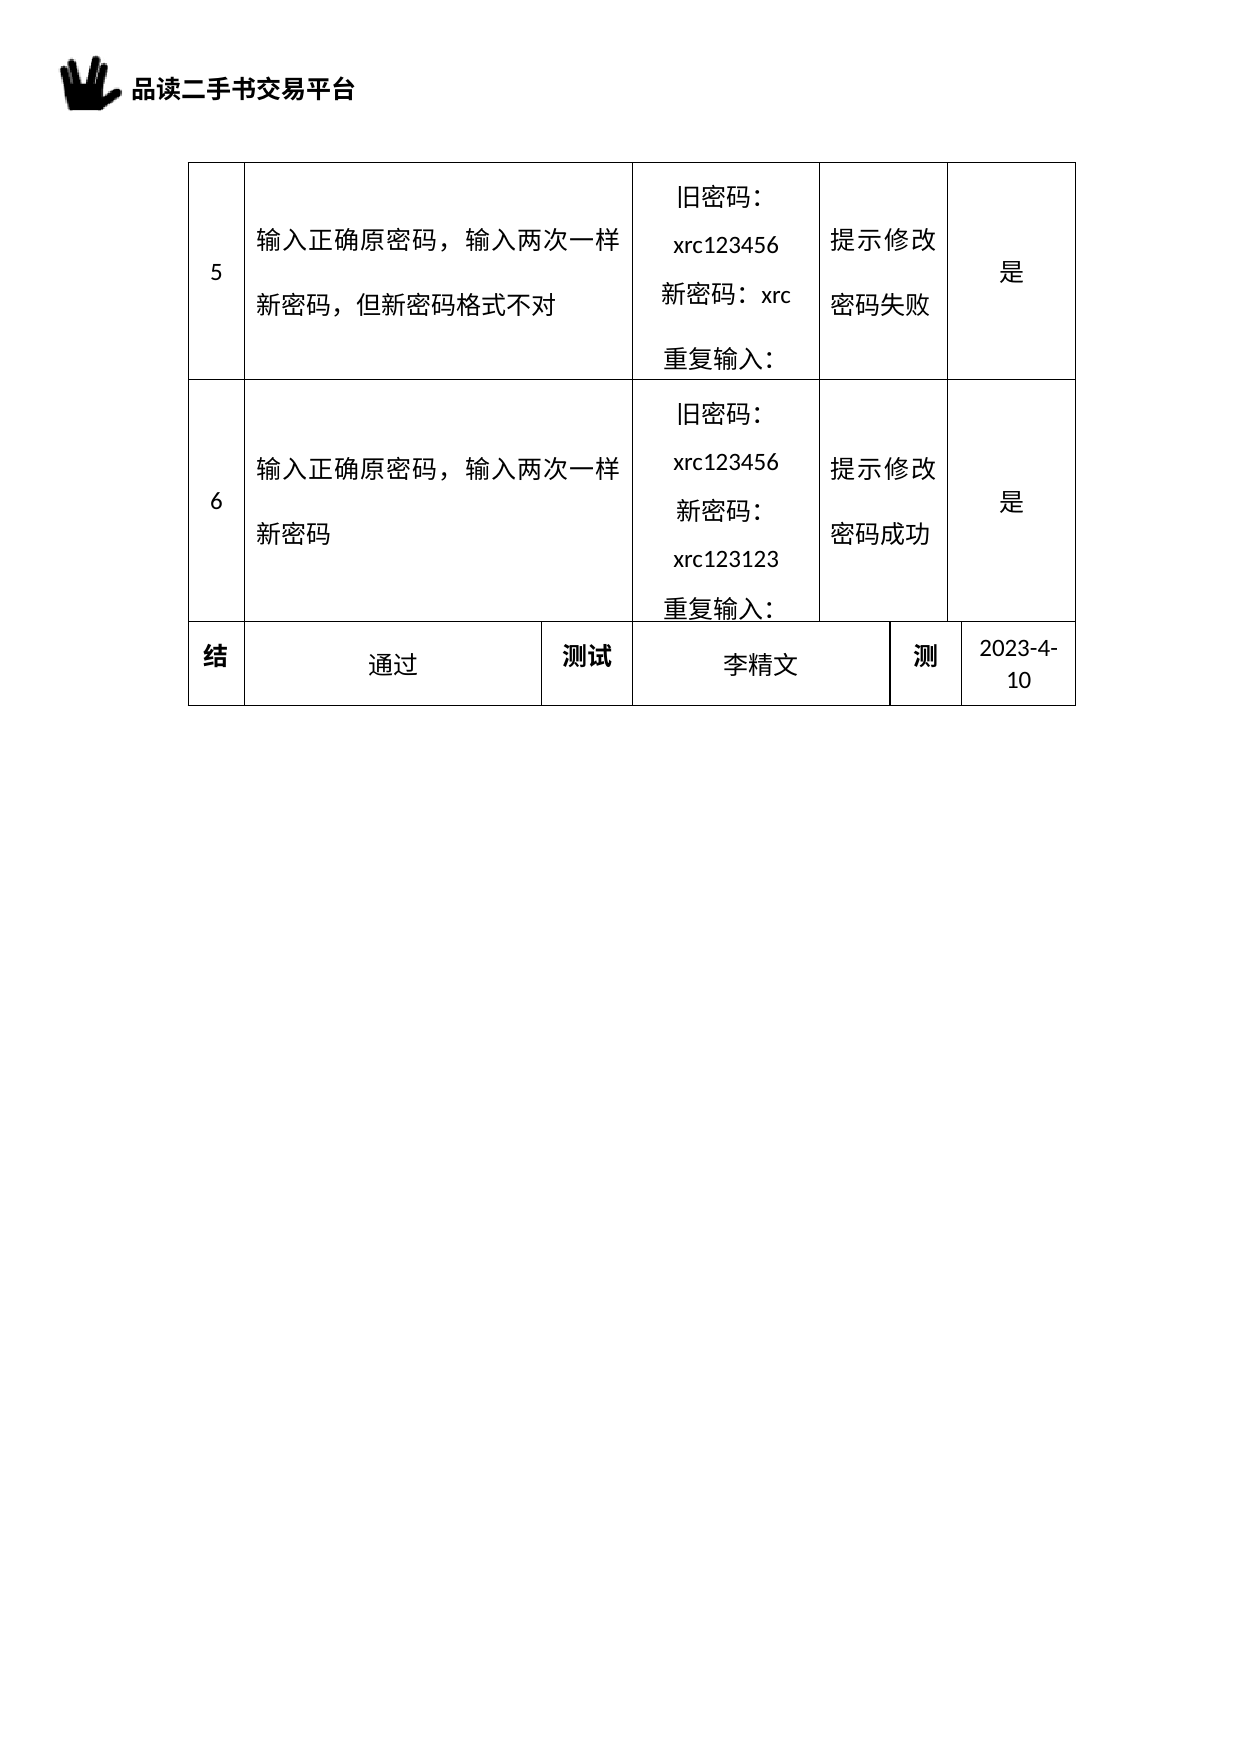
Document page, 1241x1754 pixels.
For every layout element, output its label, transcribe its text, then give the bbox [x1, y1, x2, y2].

table_cell 是 [948, 163, 1075, 379]
table_cell 测试日期 [891, 622, 961, 705]
table_cell 输入正确原密码，输入两次一样新密码 [245, 380, 632, 621]
table_cell 2023-4-10 [962, 622, 1075, 705]
table_cell 是 [948, 380, 1075, 621]
table_cell 李精文 [633, 622, 889, 705]
table_cell 提示修改密码成功 [820, 380, 947, 621]
table_cell 提示修改密码失败 [820, 163, 947, 379]
table_cell 旧密码： xrc123456 新密码：xrc 重复输入： xrc [633, 163, 819, 379]
table_cell 6 [189, 380, 244, 621]
table_cell 通过 [245, 622, 541, 705]
table_cell 测试人员 [542, 622, 632, 705]
table_cell 结论 [189, 622, 244, 705]
picture [57, 54, 123, 113]
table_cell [633, 380, 819, 621]
table_cell 5 [189, 163, 244, 379]
table_cell 输入正确原密码，输入两次一样新密码，但新密码格式不对 [245, 163, 632, 379]
